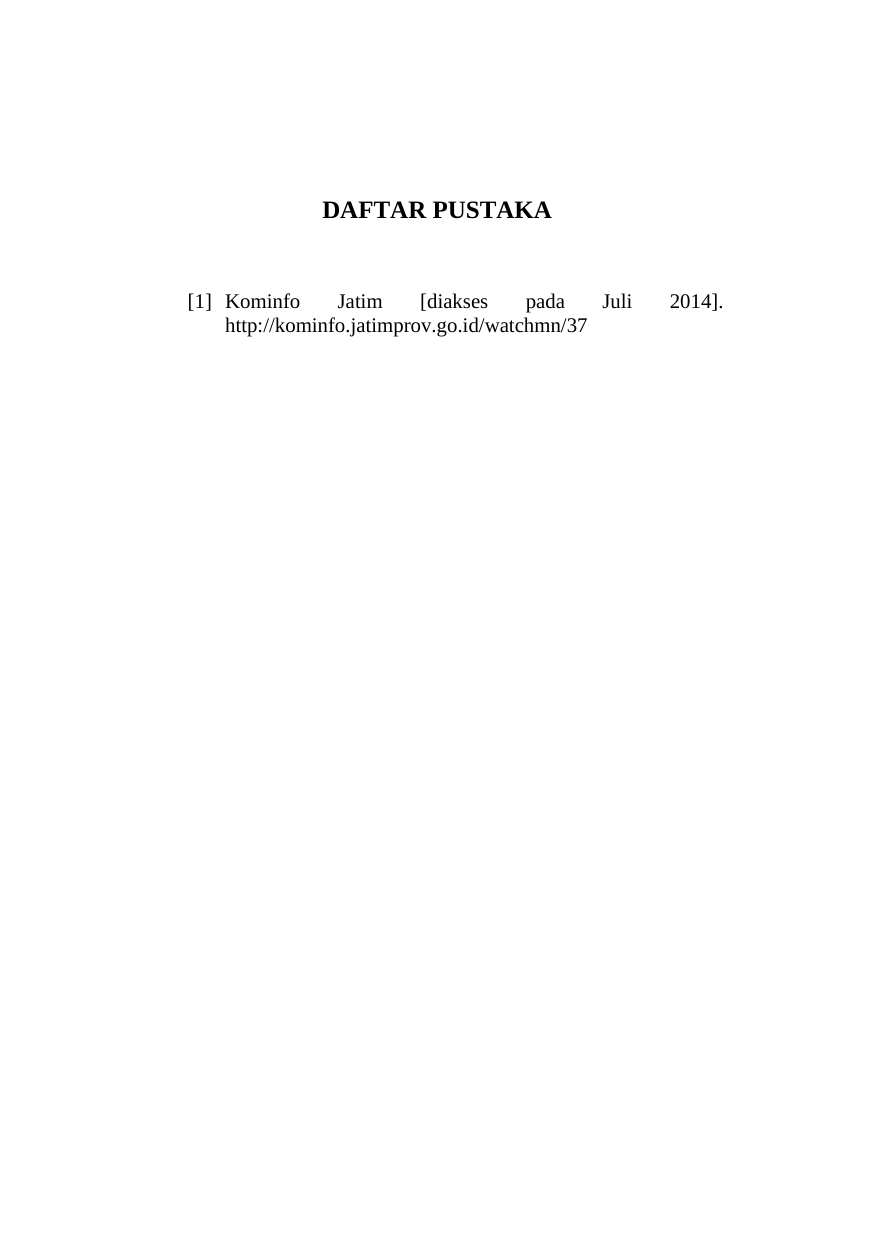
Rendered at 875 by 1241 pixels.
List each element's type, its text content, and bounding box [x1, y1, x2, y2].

subtitle DAFTAR PUSTAKA [150, 195, 724, 224]
list Kominfo Jatim [diakses pada Juli 2014]. http://kominfo.jatimprov.go.id/watchmn/37 [187, 289, 724, 337]
